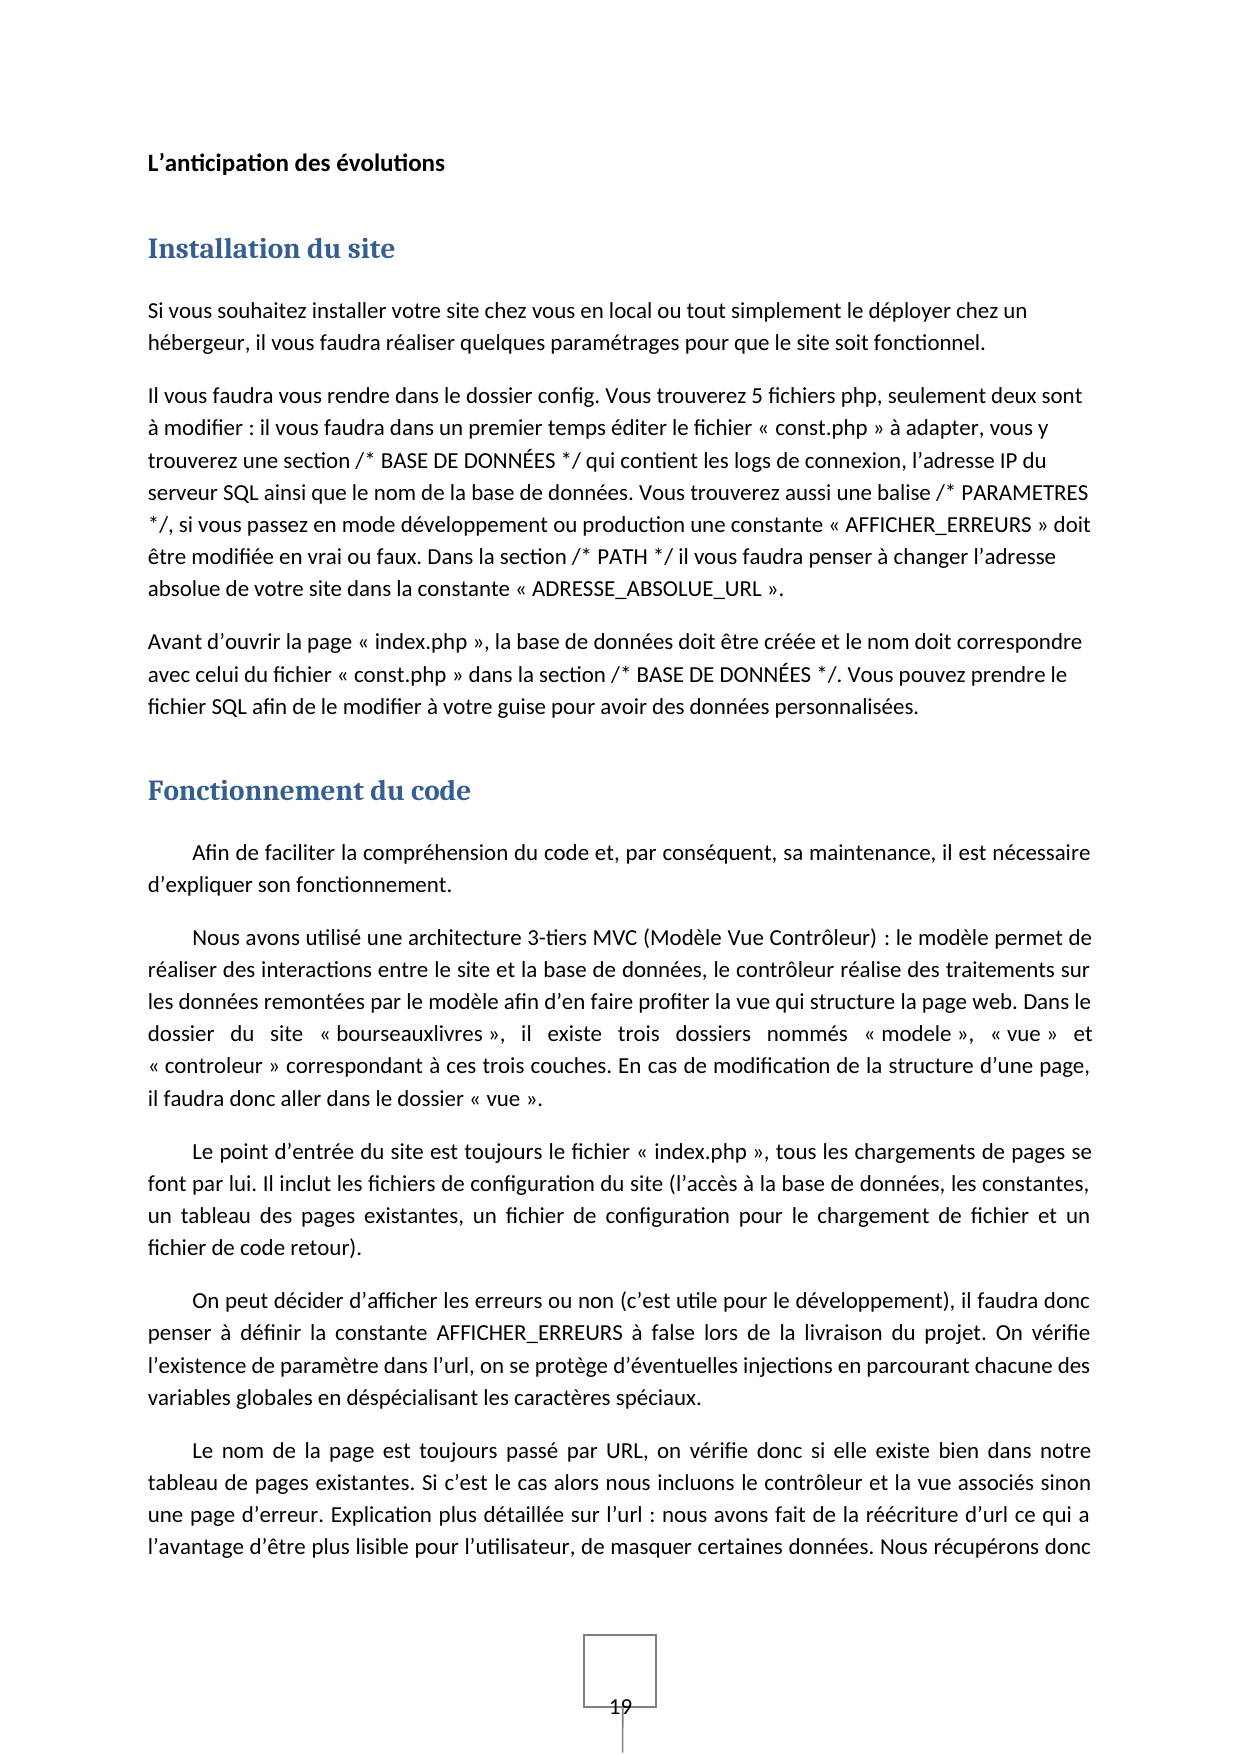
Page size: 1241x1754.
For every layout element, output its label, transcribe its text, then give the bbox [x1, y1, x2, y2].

text Nous avons utilisé une architecture 3-tiers MVC (Modèle Vue Contrôleur) : le modèle permet de réaliser des interactions entre le site et la base de données, le contrôleur réalise des traitements sur les données remontées par le modèle afin d’en faire profiter la vue qui structure la page web. Dans le dossier du site « bourseauxlivres », il existe trois dossiers nommés « modele », « vue » et « controleur » correspondant à ces trois couches. En cas de modification de la structure d’une page, il faudra donc aller dans le dossier « vue ». [148, 923, 1093, 1112]
subtitle Fonctionnement du code [148, 774, 1093, 808]
text Il vous faudra vous rendre dans le dossier config. Vous trouverez 5 fichiers php, seulement deux sont à modifier : il vous faudra dans un premier temps éditer le fichier « const.php » à adapter, vous y trouverez une section /* BASE DE DONNÉES */ qui contient les logs de connexion, l’adresse IP du serveur SQL ainsi que le nom de la base de données. Vous trouverez aussi une balise /* PARAMETRES */, si vous passez en mode développement ou production une constante « AFFICHER_ERREURS » doit être modifiée en vrai ou faux. Dans la section /* PATH */ il vous faudra penser à changer l’adresse absolue de votre site dans la constante « ADRESSE_ABSOLUE_URL ». [148, 381, 1093, 602]
text Avant d’ouvrir la page « index.php », la base de données doit être créée et le nom doit correspondre avec celui du fichier « const.php » dans la section /* BASE DE DONNÉES */. Vous pouvez prendre le fichier SQL afin de le modifier à votre guise pour avoir des données personnalisées. [148, 627, 1093, 720]
text Afin de faciliter la compréhension du code et, par conséquent, sa maintenance, il est nécessaire d’expliquer son fonctionnement. [148, 838, 1093, 898]
text L’anticipation des évolutions [148, 148, 1093, 178]
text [148, 1436, 1093, 1561]
subtitle Installation du site [148, 233, 1093, 266]
text On peut décider d’afficher les erreurs ou non (c’est utile pour le développement), il faudra donc penser à définir la constante AFFICHER_ERREURS à false lors de la livraison du projet. On vérifie l’existence de paramètre dans l’url, on se protège d’éventuelles injections en parcourant chacune des variables globales en déspécialisant les caractères spéciaux. [148, 1286, 1093, 1411]
text Le point d’entrée du site est toujours le fichier « index.php », tous les chargements de pages se font par lui. Il inclut les fichiers de configuration du site (l’accès à la base de données, les constantes, un tableau des pages existantes, un fichier de configuration pour le chargement de fichier et un fichier de code retour). [148, 1137, 1093, 1261]
text Si vous souhaitez installer votre site chez vous en local ou tout simplement le déployer chez un hébergeur, il vous faudra réaliser quelques paramétrages pour que le site soit fonctionnel. [148, 296, 1093, 356]
